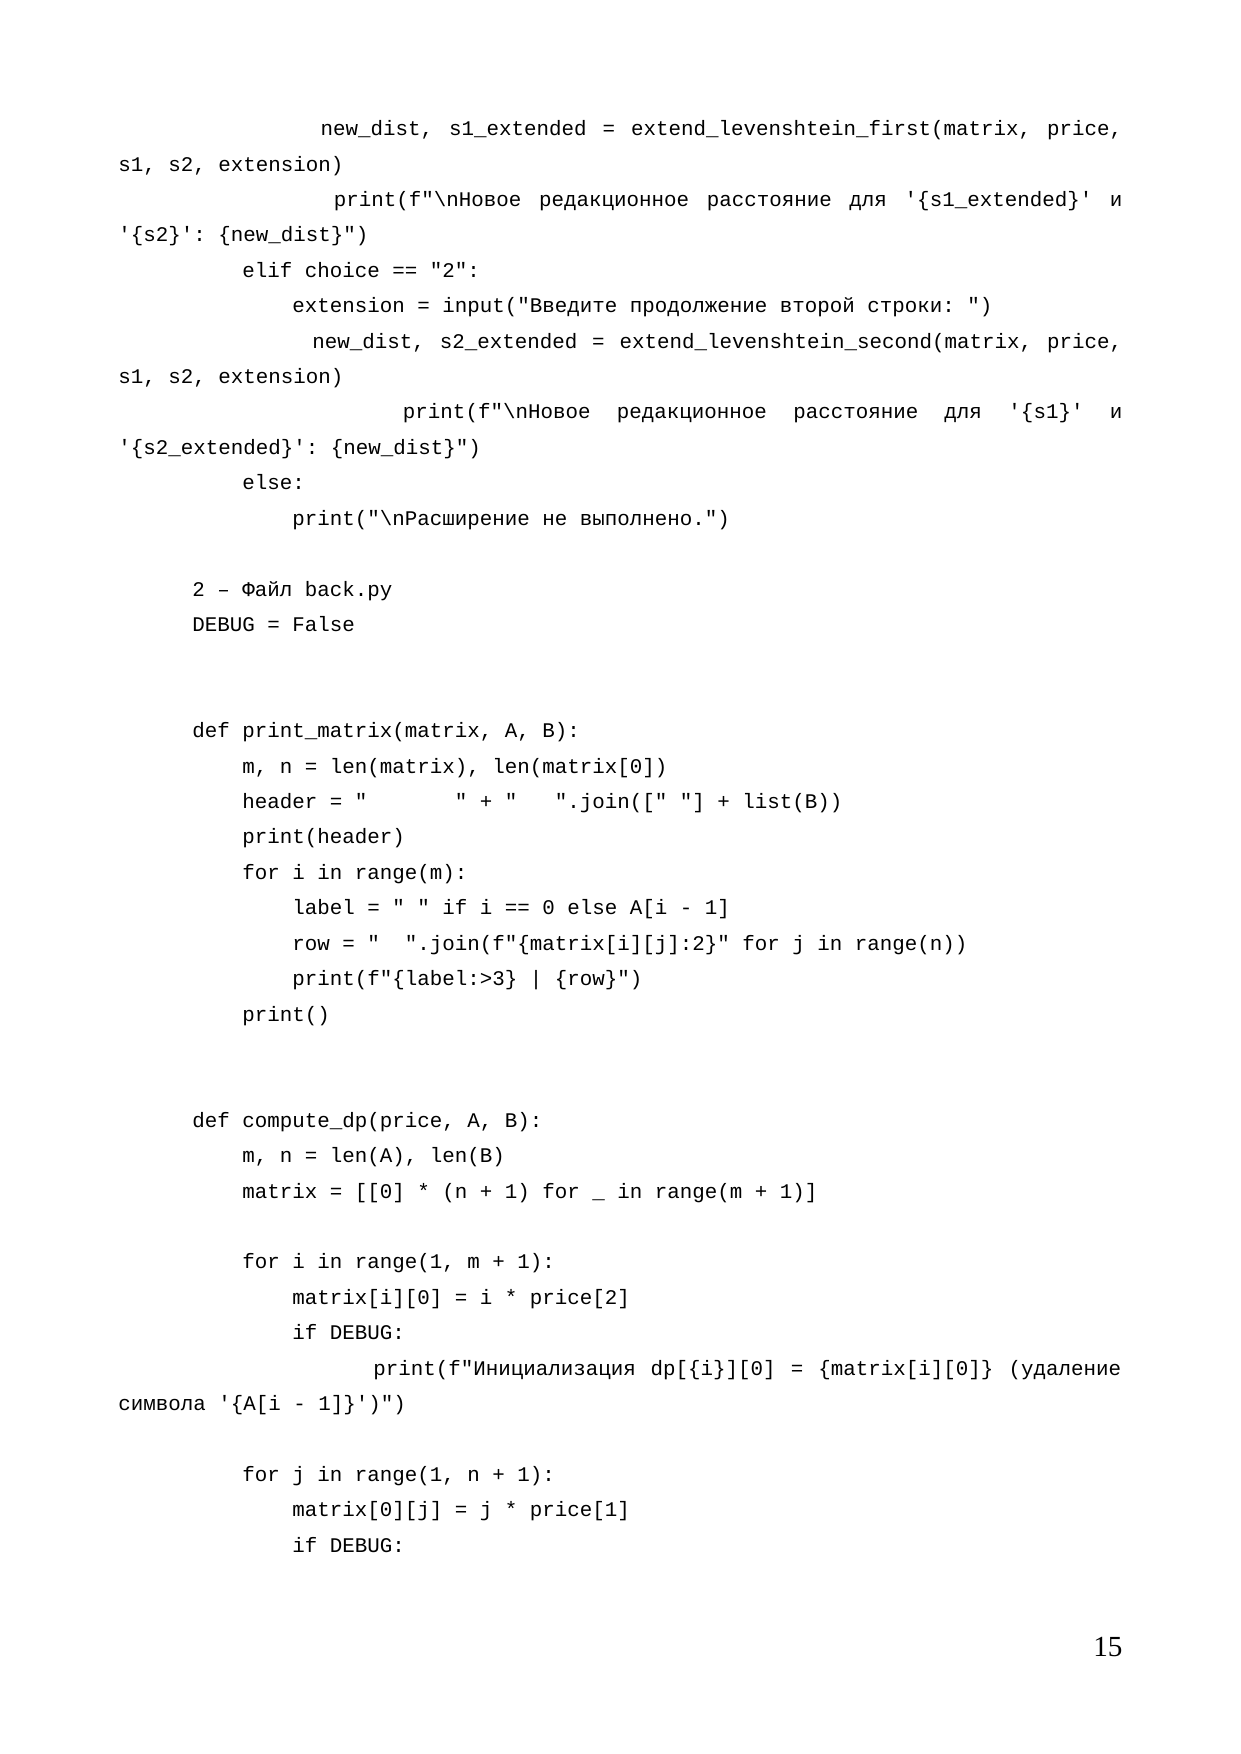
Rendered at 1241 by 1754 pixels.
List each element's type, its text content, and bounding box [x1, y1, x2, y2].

text print() [118, 1003, 1122, 1027]
text row = " ".join(f"{matrix[i][j]:2}" for j in range(n)) [118, 933, 1122, 956]
text m, n = len(A), len(B) [118, 1145, 1122, 1169]
text print(header) [118, 826, 1122, 850]
text header = " " + " ".join([" "] + list(B)) [118, 791, 1122, 815]
text elif choice == "2": [118, 260, 1122, 283]
text def print_matrix(matrix, A, B): [118, 720, 1122, 744]
text label = " " if i == 0 else A[i - 1] [118, 897, 1122, 921]
text else: [118, 472, 1122, 496]
text m, n = len(matrix), len(matrix[0]) [118, 756, 1122, 779]
text print("\nРасширение не выполнено.") [118, 508, 1122, 531]
text matrix[i][0] = i * price[2] [118, 1287, 1122, 1311]
text extension = input("Введите продолжение второй строки: ") [118, 295, 1122, 319]
text print(f"\nНовое редакционное расстояние для '{s1_extended}' и '{s2}': {new_dist}") [118, 189, 1122, 248]
text matrix[0][j] = j * price[1] [118, 1499, 1122, 1523]
text if DEBUG: [118, 1535, 1122, 1558]
text for i in range(1, m + 1): [118, 1251, 1122, 1275]
text 2 – Файл back.py [118, 578, 1122, 602]
text DEBUG = False [118, 614, 1122, 638]
text print(f"{label:>3} | {row}") [118, 968, 1122, 992]
text matrix = [[0] * (n + 1) for _ in range(m + 1)] [118, 1181, 1122, 1204]
text for j in range(1, n + 1): [118, 1464, 1122, 1488]
text for i in range(m): [118, 862, 1122, 886]
text def compute_dp(price, A, B): [118, 1110, 1122, 1133]
text new_dist, s1_extended = extend_levenshtein_first(matrix, price, s1, s2, extension) [118, 118, 1122, 177]
text print(f"Инициализация dp[{i}][0] = {matrix[i][0]} (удаление символа '{A[i - 1]}')") [118, 1358, 1122, 1417]
text new_dist, s2_extended = extend_levenshtein_second(matrix, price, s1, s2, extension) [118, 331, 1122, 390]
text if DEBUG: [118, 1322, 1122, 1346]
text print(f"\nНовое редакционное расстояние для '{s1}' и '{s2_extended}': {new_dist}") [118, 401, 1122, 461]
